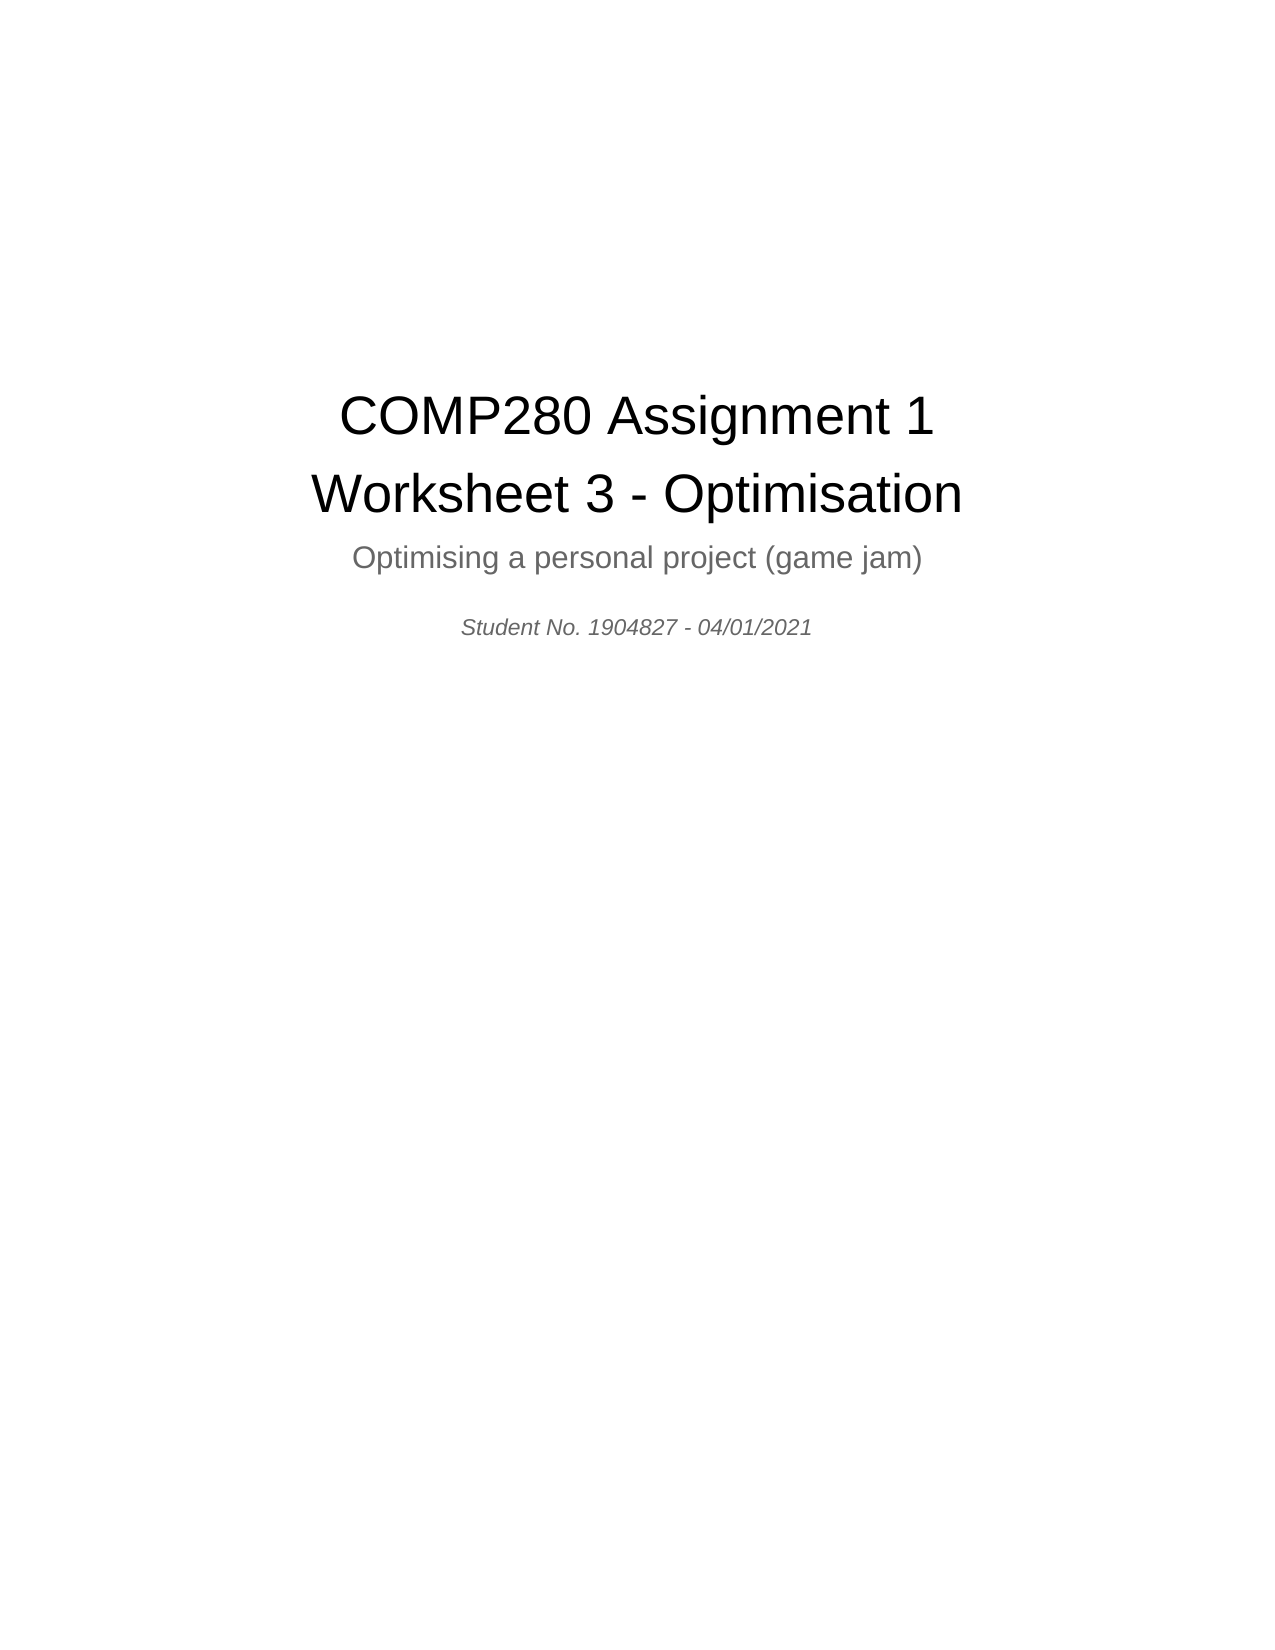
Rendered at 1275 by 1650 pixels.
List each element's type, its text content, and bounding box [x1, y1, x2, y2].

subtitle Student No. 1904827 - 04/01/2021 [150, 614, 1125, 640]
title COMP280 Assignment 1 [150, 383, 1125, 446]
title Worksheet 3 - Optimisation [150, 461, 1125, 523]
subtitle Optimising a personal project (game jam) [150, 539, 1125, 575]
